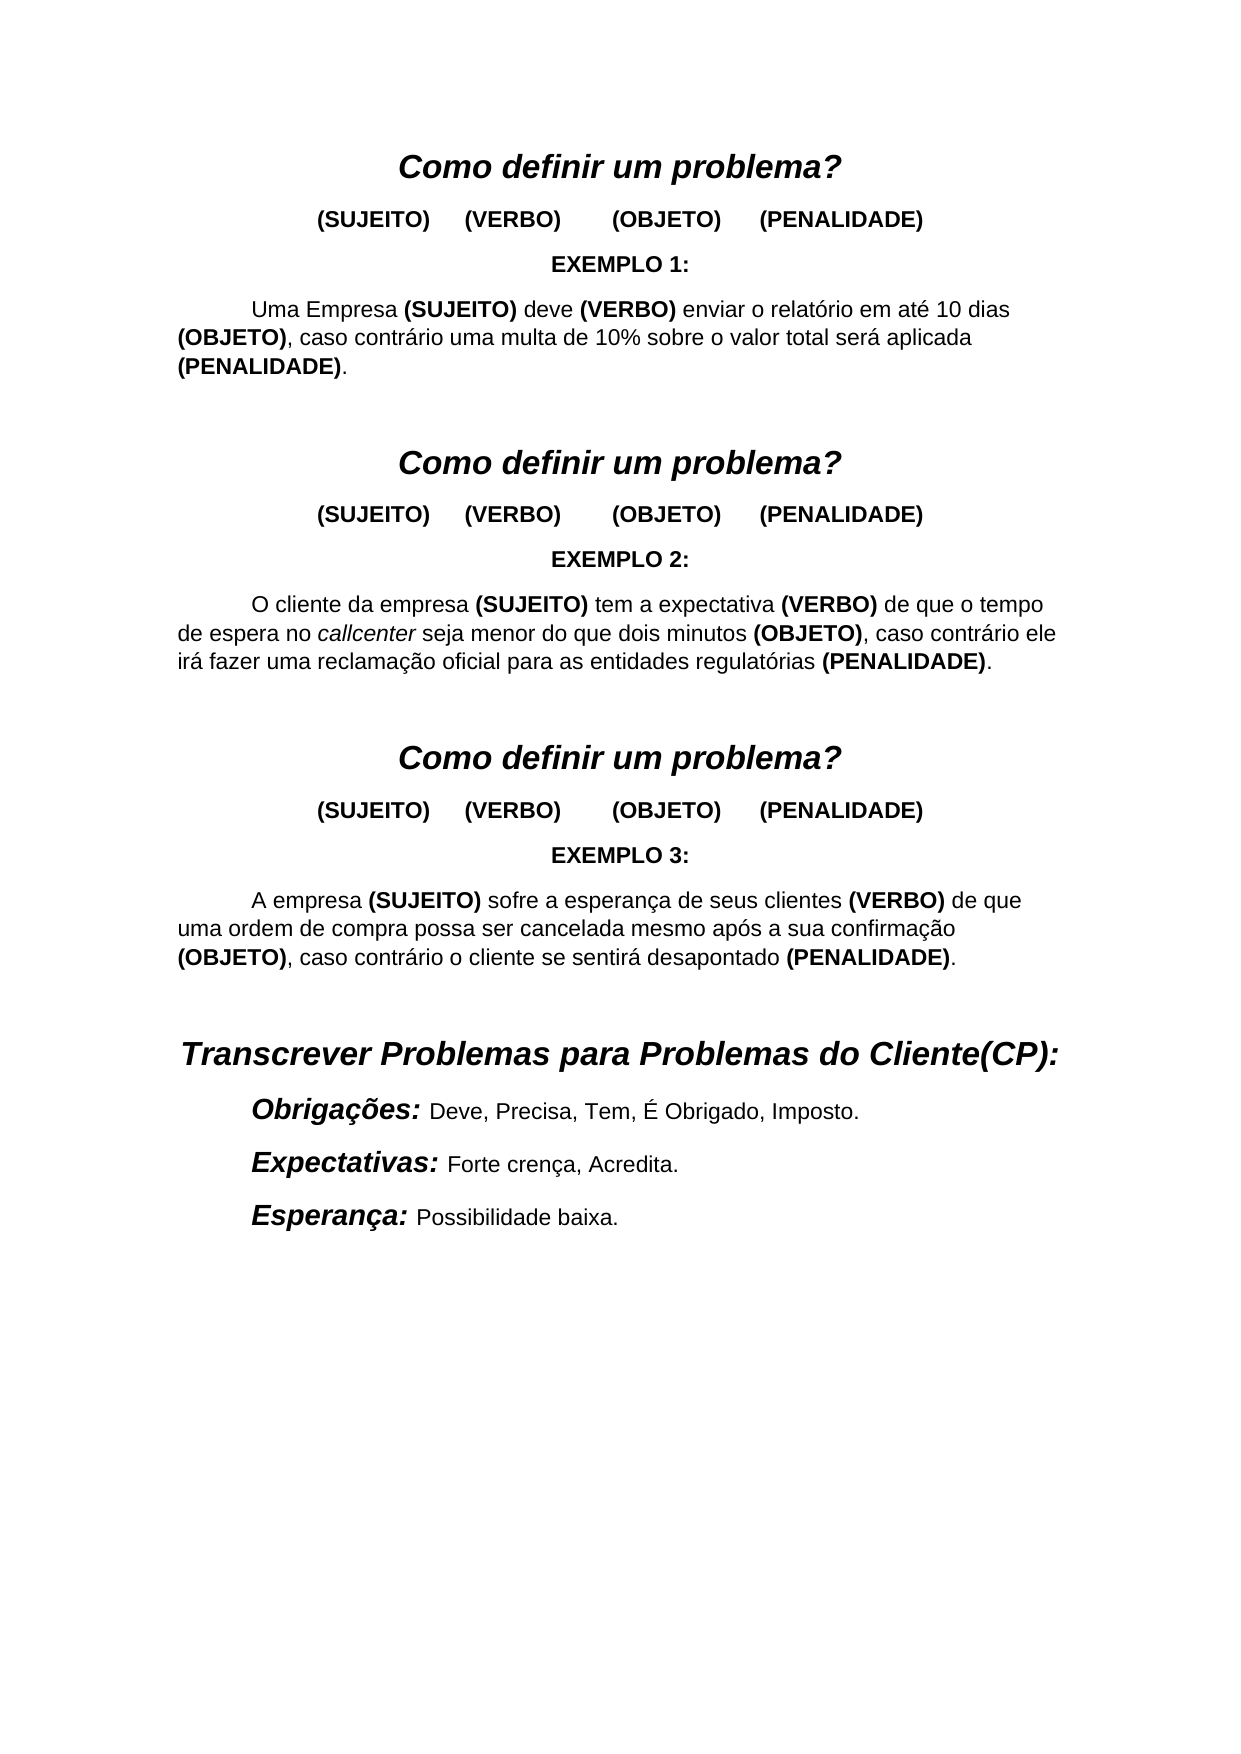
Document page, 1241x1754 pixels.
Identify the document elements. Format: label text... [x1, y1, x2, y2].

text (SUJEITO) (VERBO) (OBJETO) (PENALIDADE) [177, 206, 1063, 232]
text EXEMPLO 2: [177, 546, 1063, 573]
text EXEMPLO 1: [177, 251, 1063, 277]
text EXEMPLO 3: [177, 842, 1063, 868]
text Como definir um problema? [177, 443, 1063, 481]
text (SUJEITO) (VERBO) (OBJETO) (PENALIDADE) [177, 501, 1063, 527]
text A empresa (SUJEITO) sofre a esperança de seus clientes (VERBO) de que uma ordem de compra possa ser cancelada mesmo após a sua confirmação (OBJETO), caso contrário o cliente se sentirá desapontado (PENALIDADE). [177, 887, 1063, 970]
text Expectativas: Forte crença, Acredita. [177, 1145, 1063, 1178]
text Transcrever Problemas para Problemas do Cliente(CP): [177, 1034, 1063, 1072]
text Obrigações: Deve, Precisa, Tem, É Obrigado, Imposto. [177, 1092, 1063, 1126]
text O cliente da empresa (SUJEITO) tem a expectativa (VERBO) de que o tempo de espera no callcenter seja menor do que dois minutos (OBJETO), caso contrário ele irá fazer uma reclamação oficial para as entidades regulatórias (PENALIDADE). [177, 591, 1063, 674]
text Esperança: Possibilidade baixa. [177, 1198, 1063, 1231]
text Uma Empresa (SUJEITO) deve (VERBO) enviar o relatório em até 10 dias (OBJETO), caso contrário uma multa de 10% sobre o valor total será aplicada (PENALIDADE). [177, 296, 1063, 379]
text Como definir um problema? [177, 738, 1063, 777]
text Como definir um problema? [177, 148, 1063, 186]
text (SUJEITO) (VERBO) (OBJETO) (PENALIDADE) [177, 797, 1063, 823]
